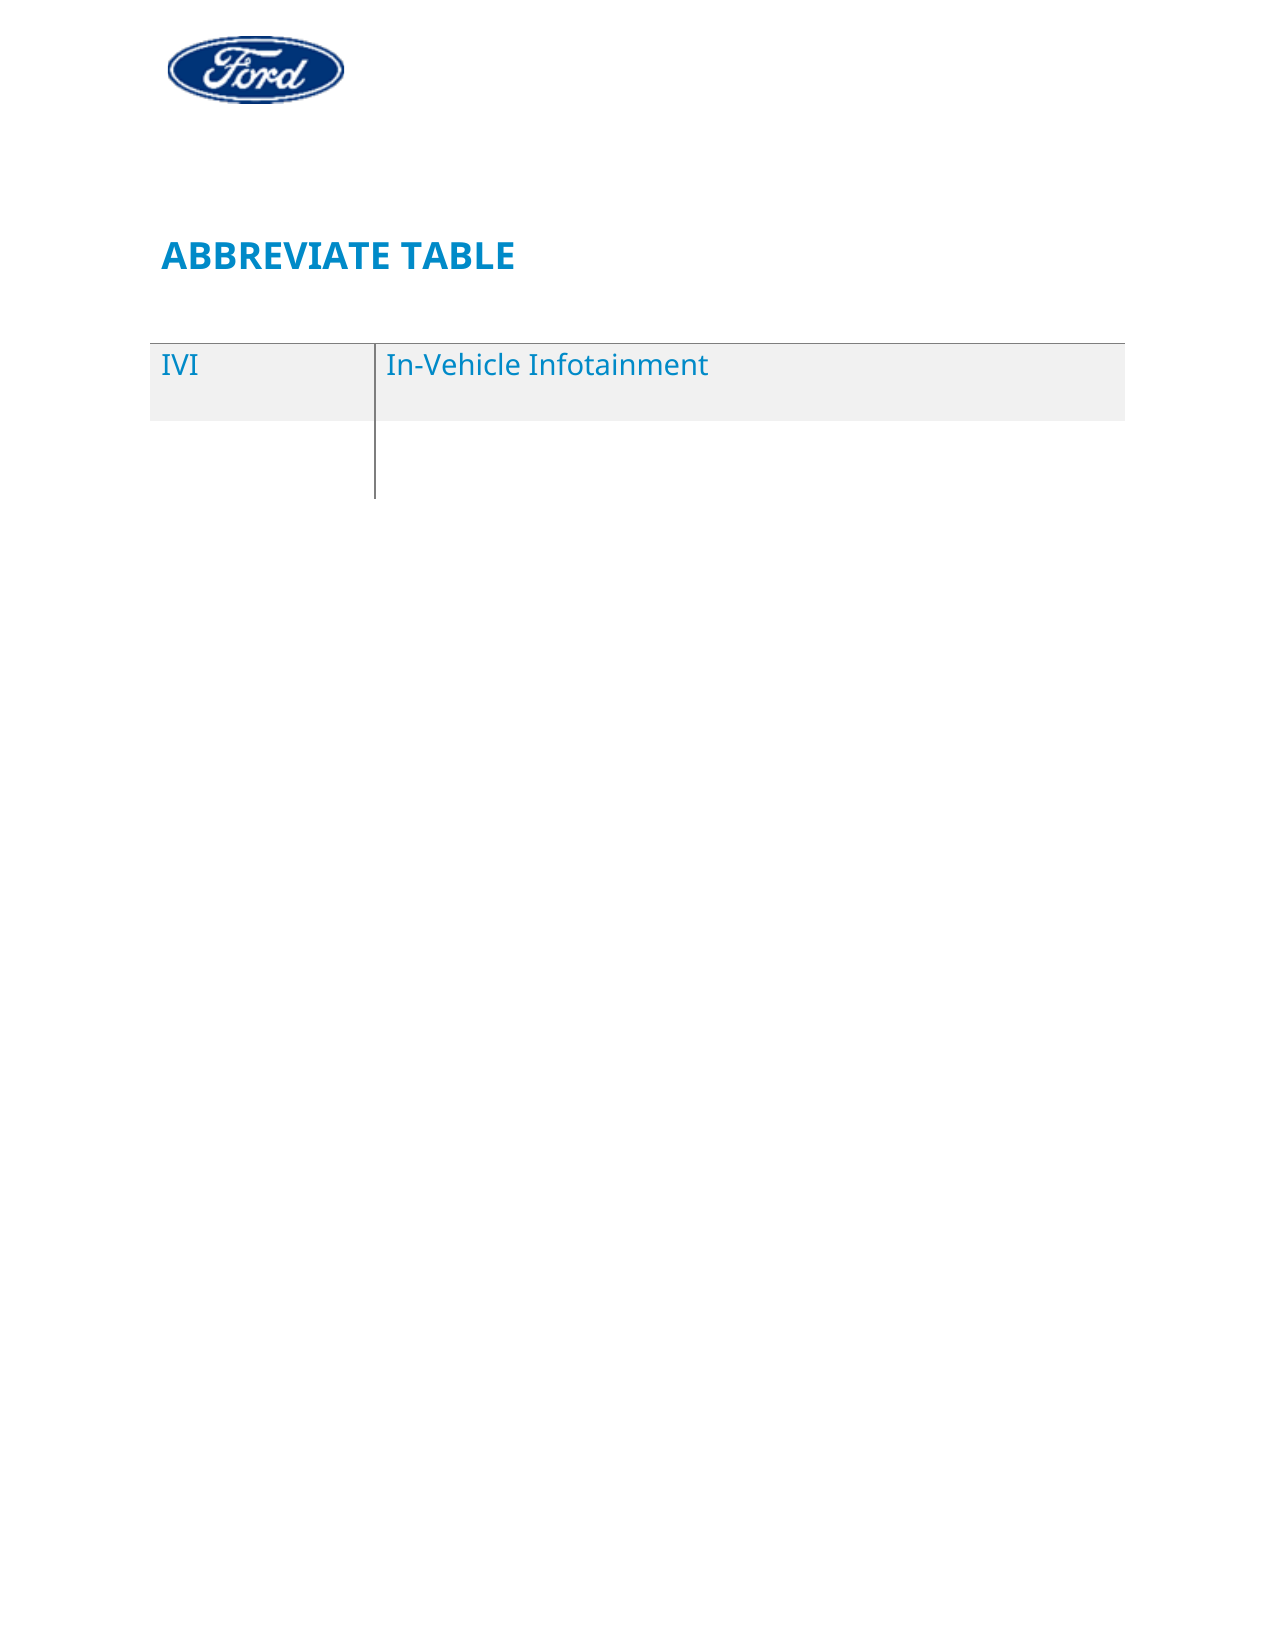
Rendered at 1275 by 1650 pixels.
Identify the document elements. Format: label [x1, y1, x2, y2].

picture [167, 36, 345, 104]
